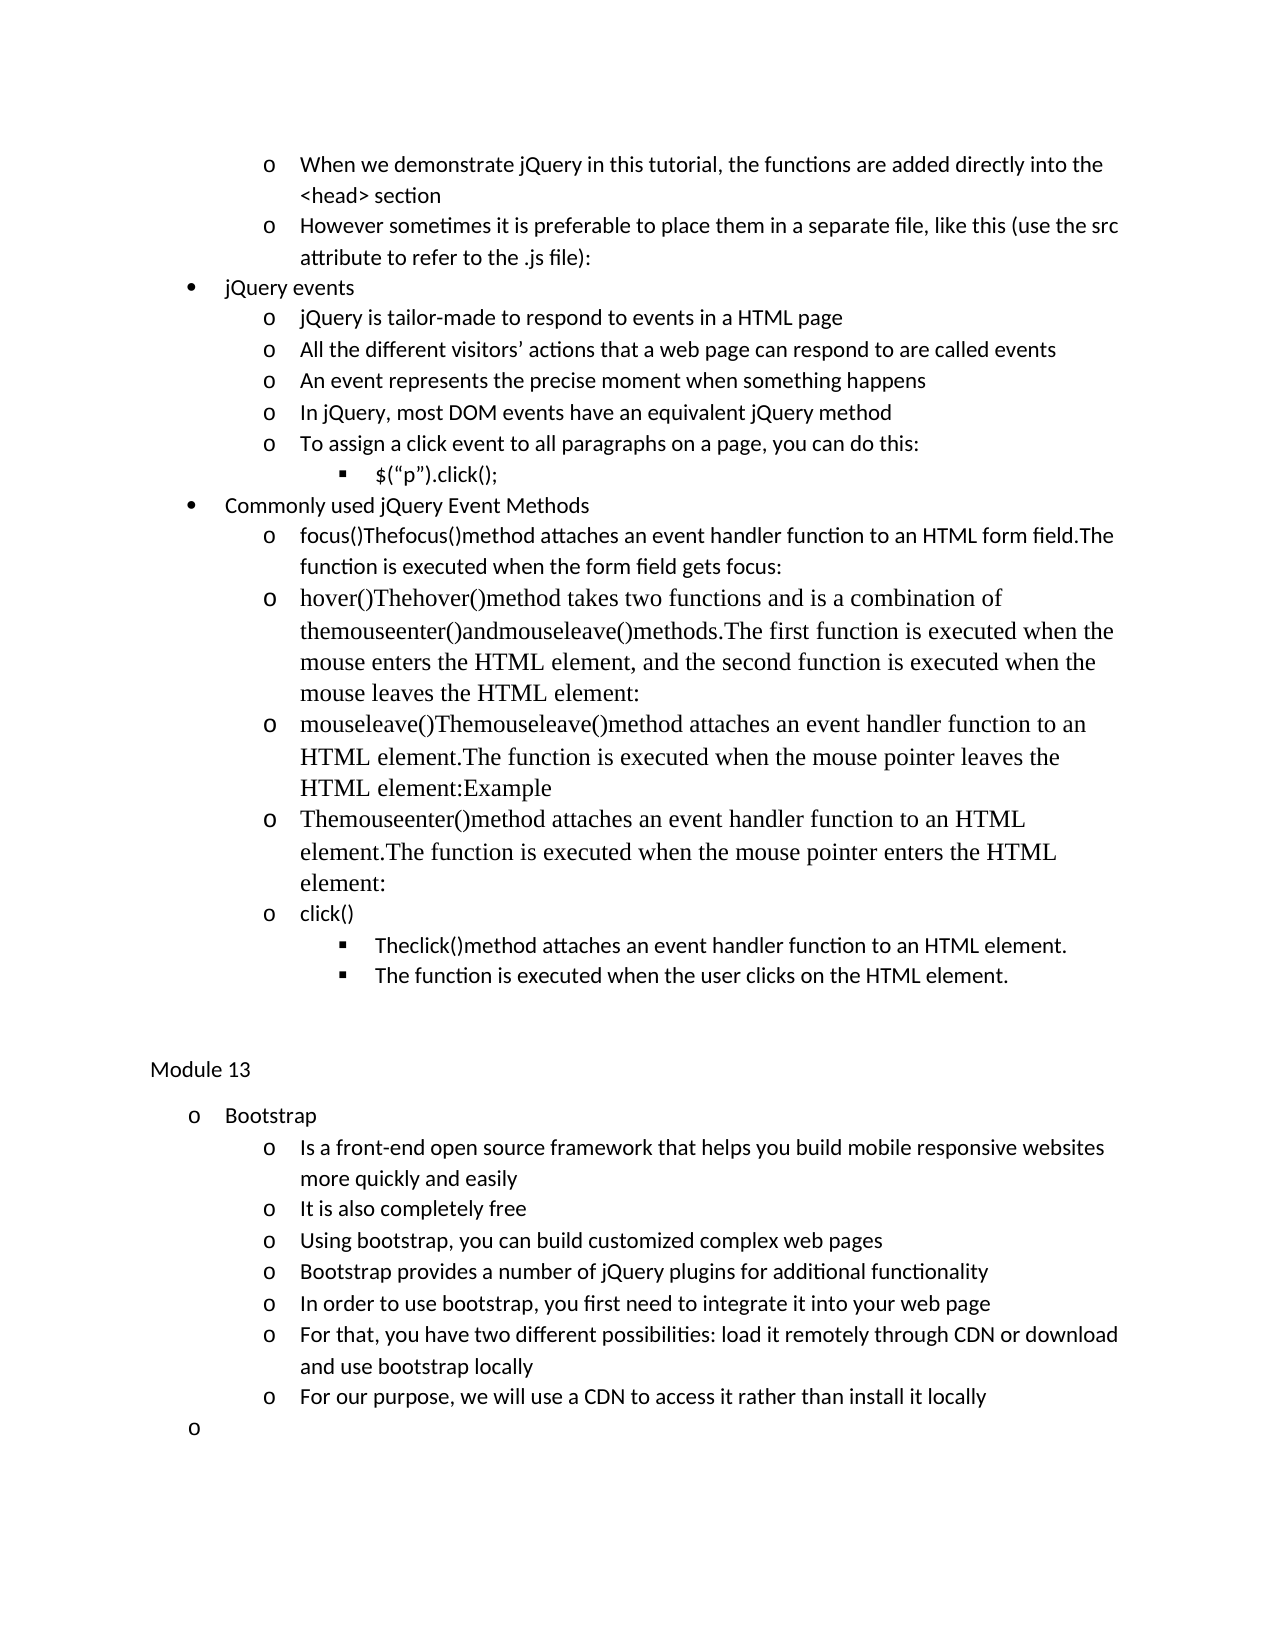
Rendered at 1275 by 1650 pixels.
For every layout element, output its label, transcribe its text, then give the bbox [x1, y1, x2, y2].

list In order to use bootstrap, you first need to integrate it into your web page [262, 1289, 1125, 1318]
list An event represents the precise moment when something happens [262, 366, 1125, 395]
list The function is executed when the user clicks on the HTML element. [337, 961, 1125, 989]
list Bootstrap [187, 1102, 1125, 1131]
list Bootstrap provides a number of jQuery plugins for additional functionality [262, 1257, 1125, 1287]
list click() [262, 899, 1125, 928]
list mouseleave()Themouseleave()method attaches an event handler function to an HTML element.The function is executed when the mouse pointer leaves the HTML element:Example [262, 709, 1125, 802]
list Commonly used jQuery Event Methods [187, 491, 1125, 519]
list However sometimes it is preferable to place them in a separate file, like this (use the src attribute to refer to the .js file): [262, 212, 1125, 271]
list Using bootstrap, you can build customized complex web pages [262, 1226, 1125, 1255]
list Theclick()method attaches an event handler function to an HTML element. [337, 931, 1125, 959]
list jQuery events [187, 273, 1125, 301]
list When we demonstrate jQuery in this tutorial, the functions are added directly into the <head> section [262, 150, 1125, 209]
list For that, you have two different possibilities: load it remotely through CDN or download and use bootstrap locally [262, 1320, 1125, 1380]
list jQuery is tailor-made to respond to events in a HTML page [262, 303, 1125, 332]
list $(“p”).click(); [337, 461, 1125, 489]
list All the different visitors’ actions that a web page can respond to are called events [262, 335, 1125, 364]
list Is a front-end open source framework that helps you build mobile responsive websites more quickly and easily [262, 1133, 1125, 1192]
list To assign a click event to all paragraphs on a page, you can do this: [262, 429, 1125, 458]
list For our purpose, we will use a CDN to access it rather than install it locally [225, 1382, 1125, 1411]
list It is also completely free [262, 1194, 1125, 1224]
list hover()Thehover()method takes two functions and is a combination of themouseenter()andmouseleave()methods.The first function is executed when the mouse enters the HTML element, and the second function is executed when the mouse leaves the HTML element: [262, 583, 1125, 707]
list Themouseenter()method attaches an event handler function to an HTML element.The function is executed when the mouse pointer enters the HTML element: [262, 804, 1125, 897]
list focus()Thefocus()method attaches an event handler function to an HTML form field.The function is executed when the form field gets focus: [262, 521, 1125, 580]
text Module 13 [150, 1055, 1125, 1083]
list In jQuery, most DOM events have an equivalent jQuery method [262, 398, 1125, 427]
